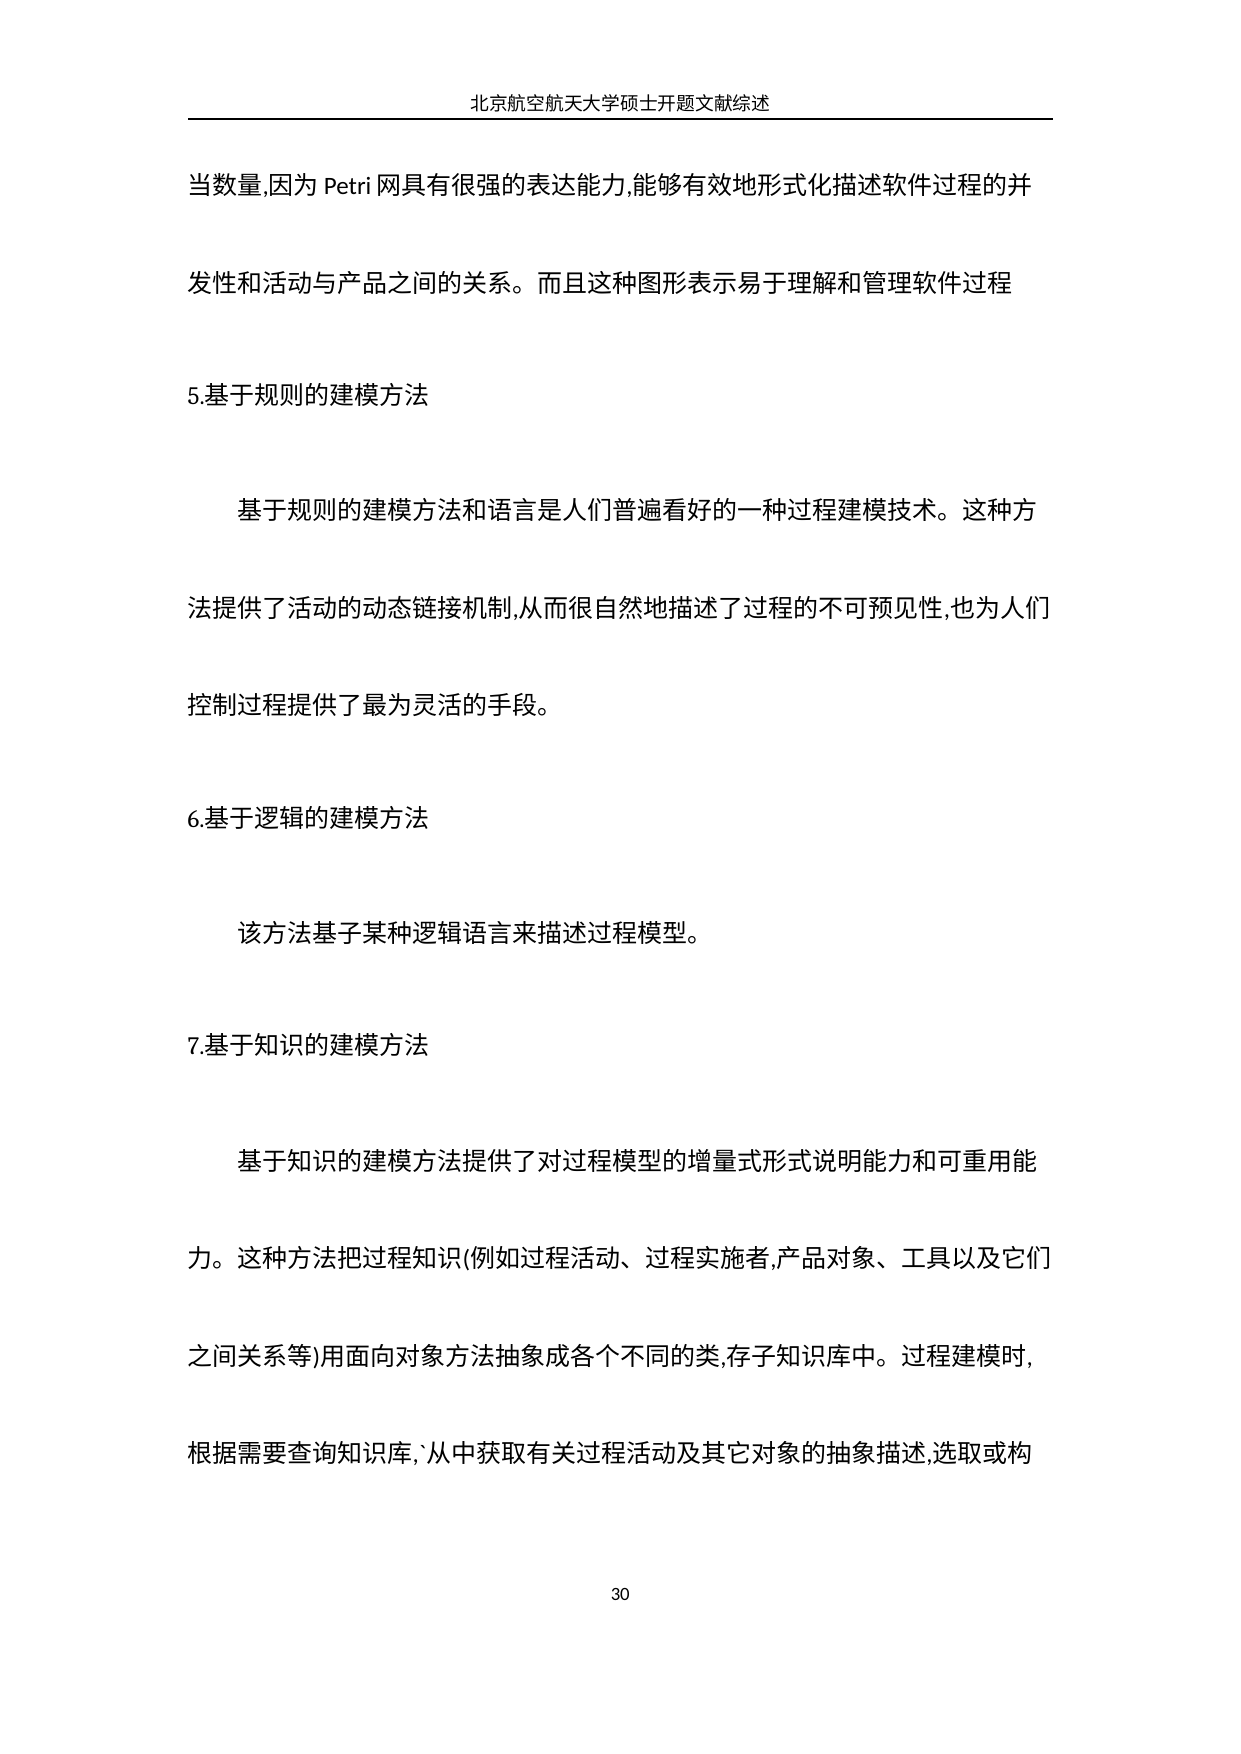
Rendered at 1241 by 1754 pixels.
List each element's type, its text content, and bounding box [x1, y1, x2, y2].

subtitle 7.基于知识的建模方法 [187, 1011, 1053, 1076]
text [187, 151, 1053, 314]
subtitle 5.基于规则的建模方法 [187, 361, 1053, 426]
text 基于规则的建模方法和语言是人们普遍看好的一种过程建模技术。这种方法提供了活动的动态链接机制,从而很自然地描述了过程的不可预见性,也为人们控制过程提供了最为灵活的手段。 [187, 476, 1053, 736]
subtitle 6.基于逻辑的建模方法 [187, 784, 1053, 849]
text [187, 1127, 1053, 1484]
text 该方法基子某种逻辑语言来描述过程模型。 [187, 899, 1053, 964]
